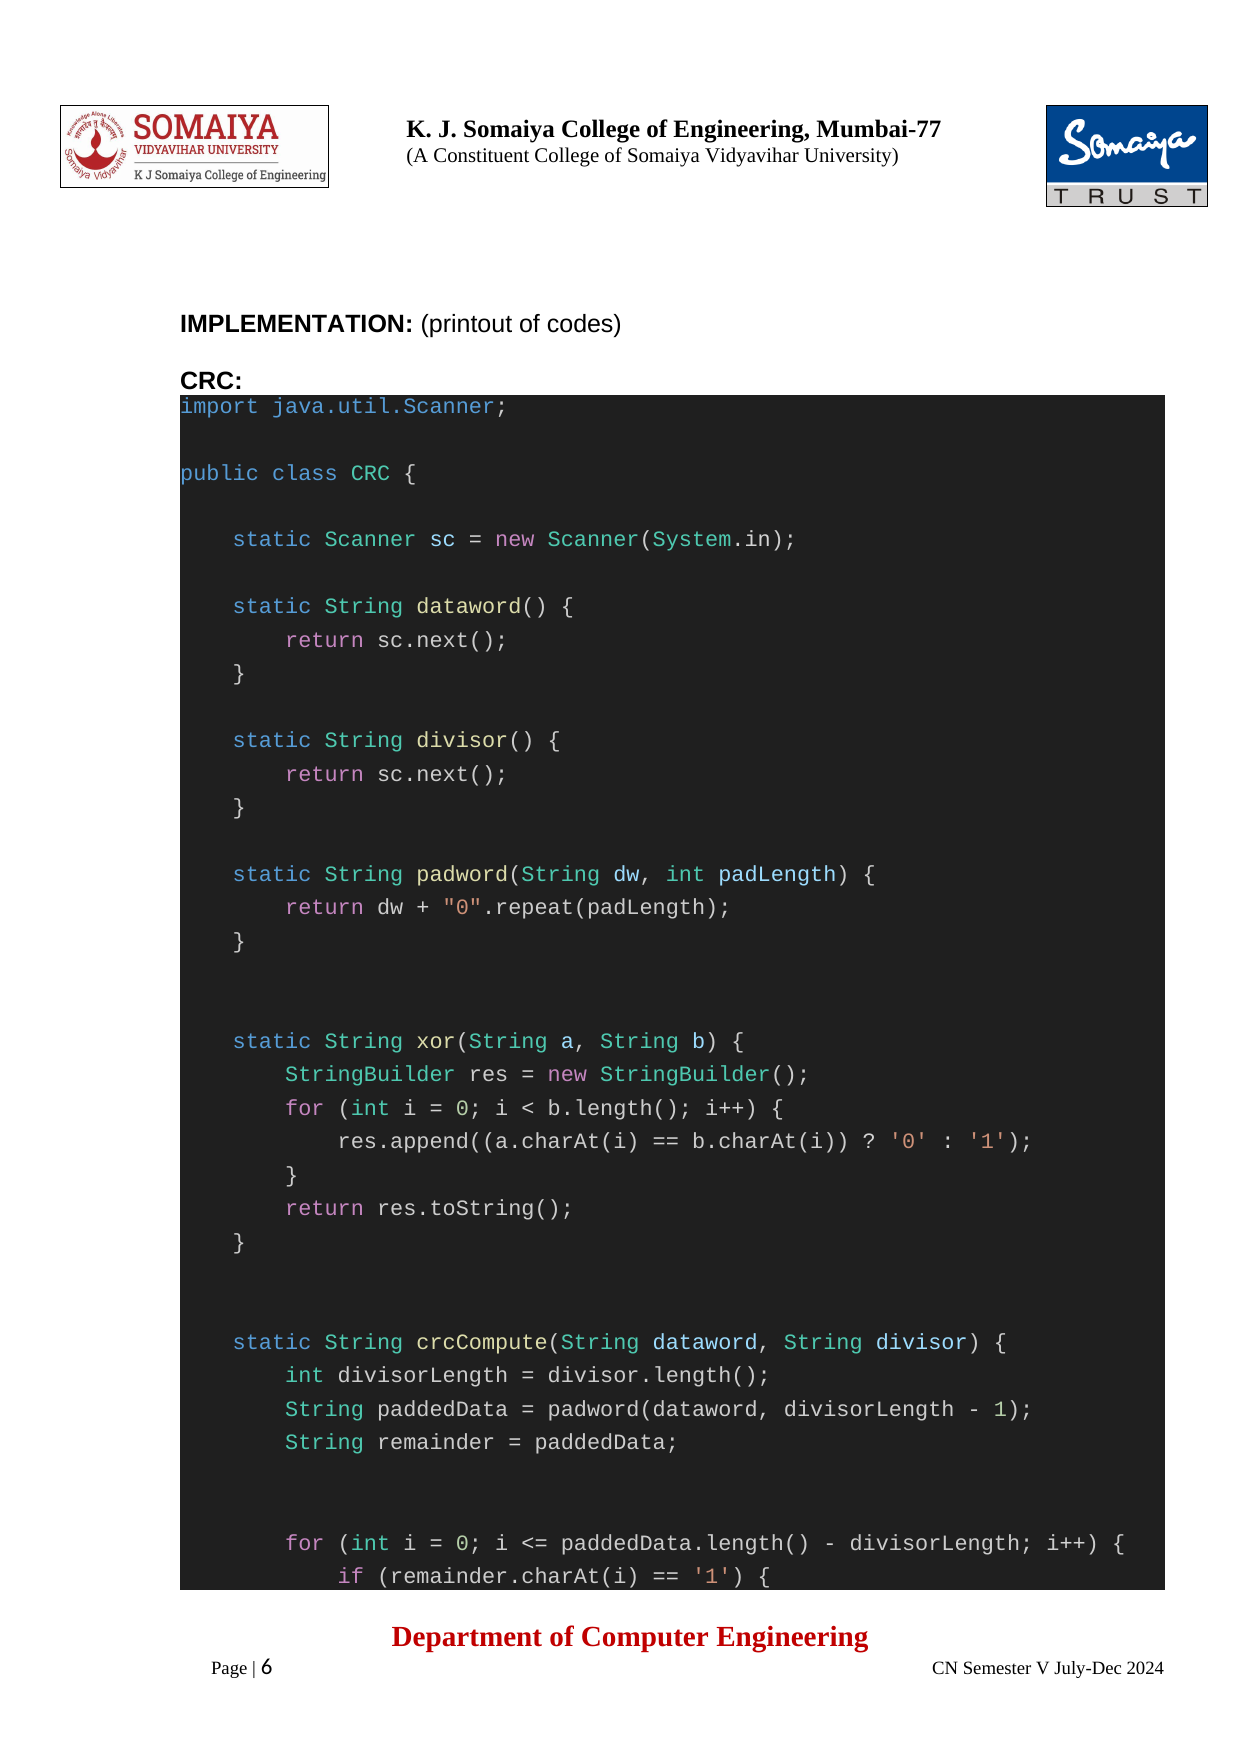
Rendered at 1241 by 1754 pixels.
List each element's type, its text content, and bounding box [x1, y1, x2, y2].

text static String xor(String a, String b) { [180, 1030, 1165, 1055]
picture [61, 106, 328, 187]
text } [180, 1164, 1165, 1189]
text return sc.next(); [180, 763, 1165, 787]
text for (int i = 0; i < b.length(); i++) { [180, 1097, 1165, 1122]
text int divisorLength = divisor.length(); [180, 1364, 1165, 1389]
text if (remainder.charAt(i) == '1') { [180, 1565, 1165, 1590]
text static String divisor() { [180, 729, 1165, 754]
text String paddedData = padword(dataword, divisorLength - 1); [180, 1398, 1165, 1423]
text String remainder = paddedData; [180, 1431, 1165, 1456]
text static String padword(String dw, int padLength) { [180, 863, 1165, 888]
text import java.util.Scanner; [180, 395, 1165, 420]
text } [180, 930, 1165, 955]
text StringBuilder res = new StringBuilder(); [180, 1064, 1165, 1088]
text return res.toString(); [180, 1197, 1165, 1222]
text static String dataword() { [180, 596, 1165, 620]
text } [180, 662, 1165, 687]
picture [1047, 106, 1207, 206]
text } [180, 796, 1165, 821]
text static Scanner sc = new Scanner(System.in); [180, 529, 1165, 553]
text } [180, 1231, 1165, 1256]
text return dw + "0".repeat(padLength); [180, 896, 1165, 921]
text CRC: [180, 366, 1165, 395]
text IMPLEMENTATION: (printout of codes) [180, 309, 1165, 337]
text static String crcCompute(String dataword, String divisor) { [180, 1331, 1165, 1356]
text for (int i = 0; i <= paddedData.length() - divisorLength; i++) { [180, 1532, 1165, 1557]
text public class CRC { [180, 462, 1165, 487]
text res.append((a.charAt(i) == b.charAt(i)) ? '0' : '1'); [180, 1131, 1165, 1155]
text return sc.next(); [180, 629, 1165, 654]
